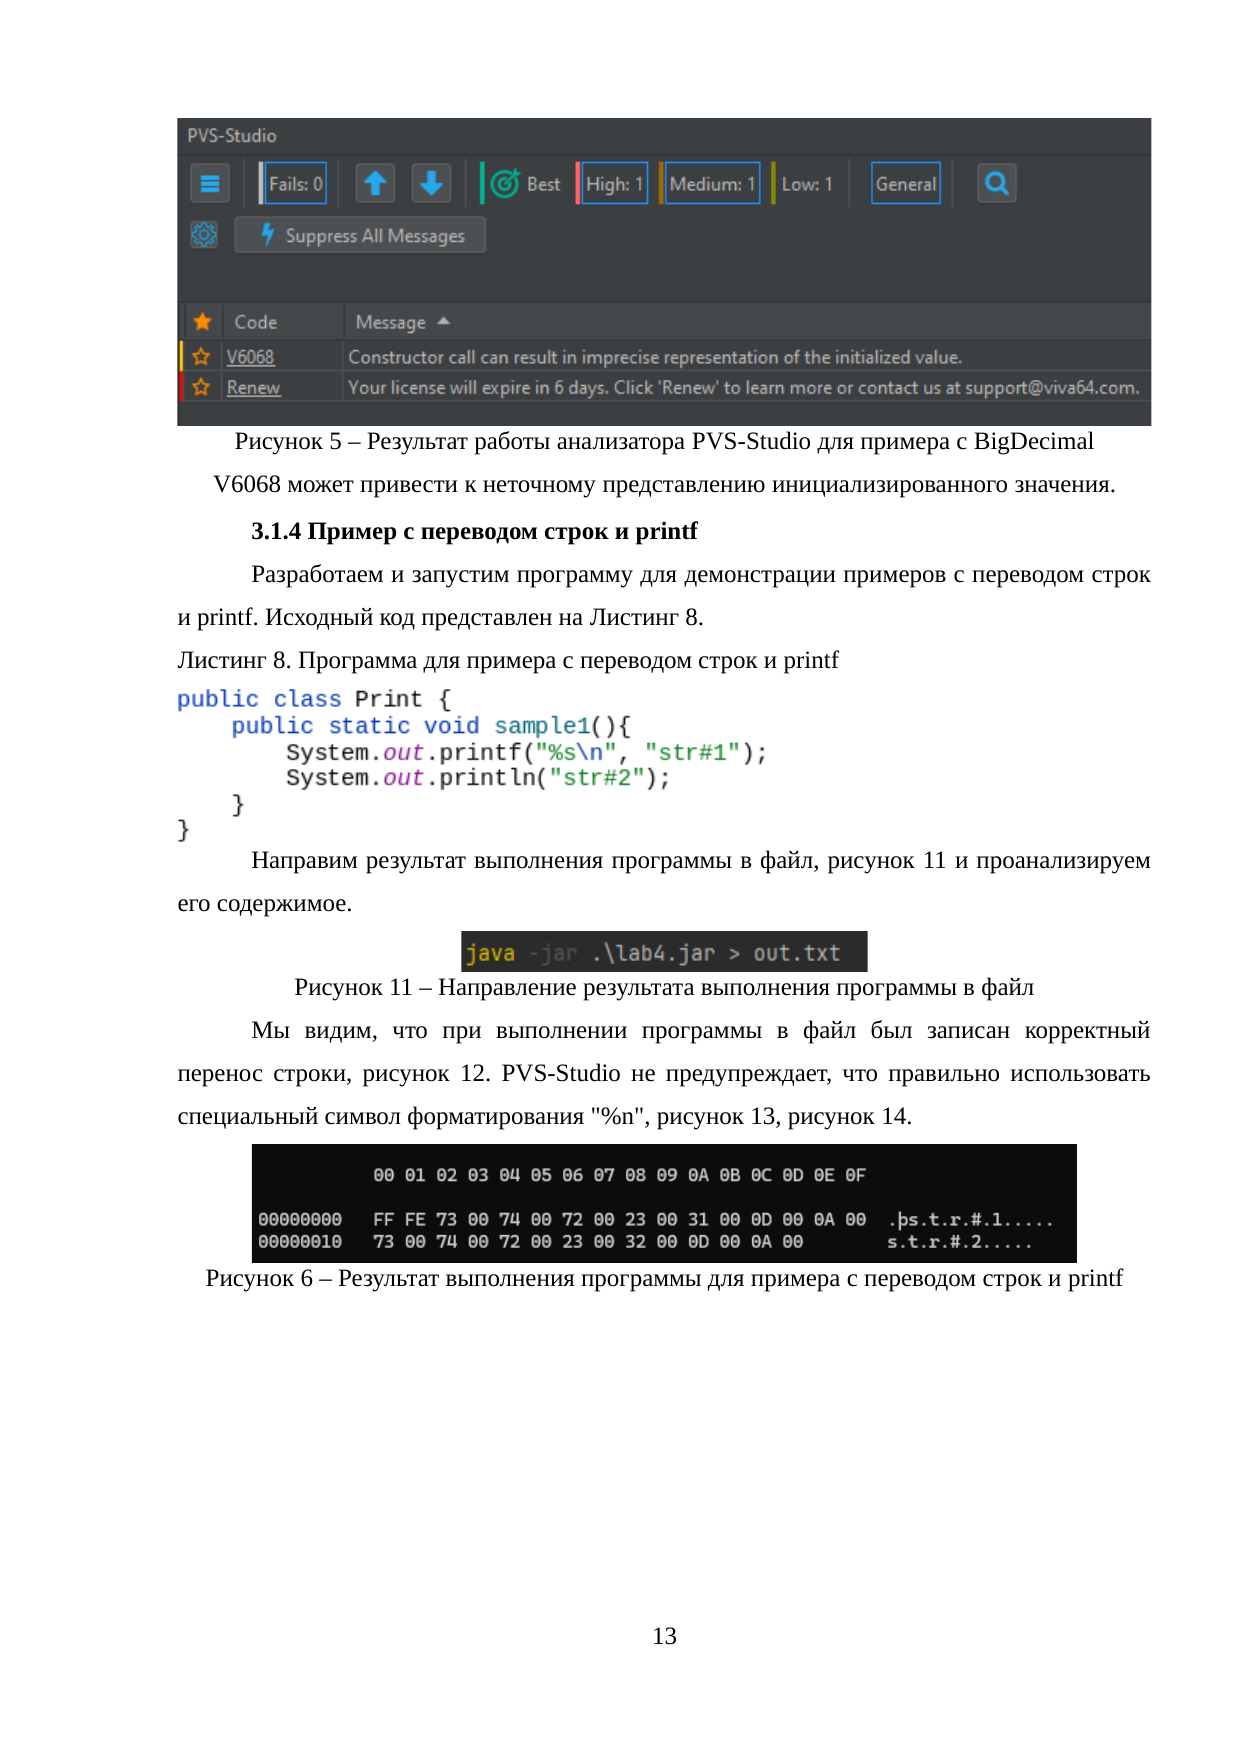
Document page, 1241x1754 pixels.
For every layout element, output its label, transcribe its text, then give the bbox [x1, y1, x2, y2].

text Рисунок 11 – Направление результата выполнения программы в файл [177, 972, 1152, 1001]
text V6068 может привести к неточному представлению инициализированного значения. [177, 469, 1152, 498]
picture [461, 931, 868, 972]
text Мы видим, что при выполнении программы в файл был записан корректный перенос строки, рисунок 12. PVS-Studio не предупреждает, что правильно использовать специальный символ форматирования "%n", рисунок 13, рисунок 14. [177, 1015, 1152, 1130]
text Направим результат выполнения программы в файл, рисунок 11 и проанализируем его содержимое. [177, 845, 1152, 917]
subtitle Пример с переводом строк и printf [251, 516, 1152, 545]
picture [251, 1144, 1077, 1263]
picture [177, 118, 1152, 426]
